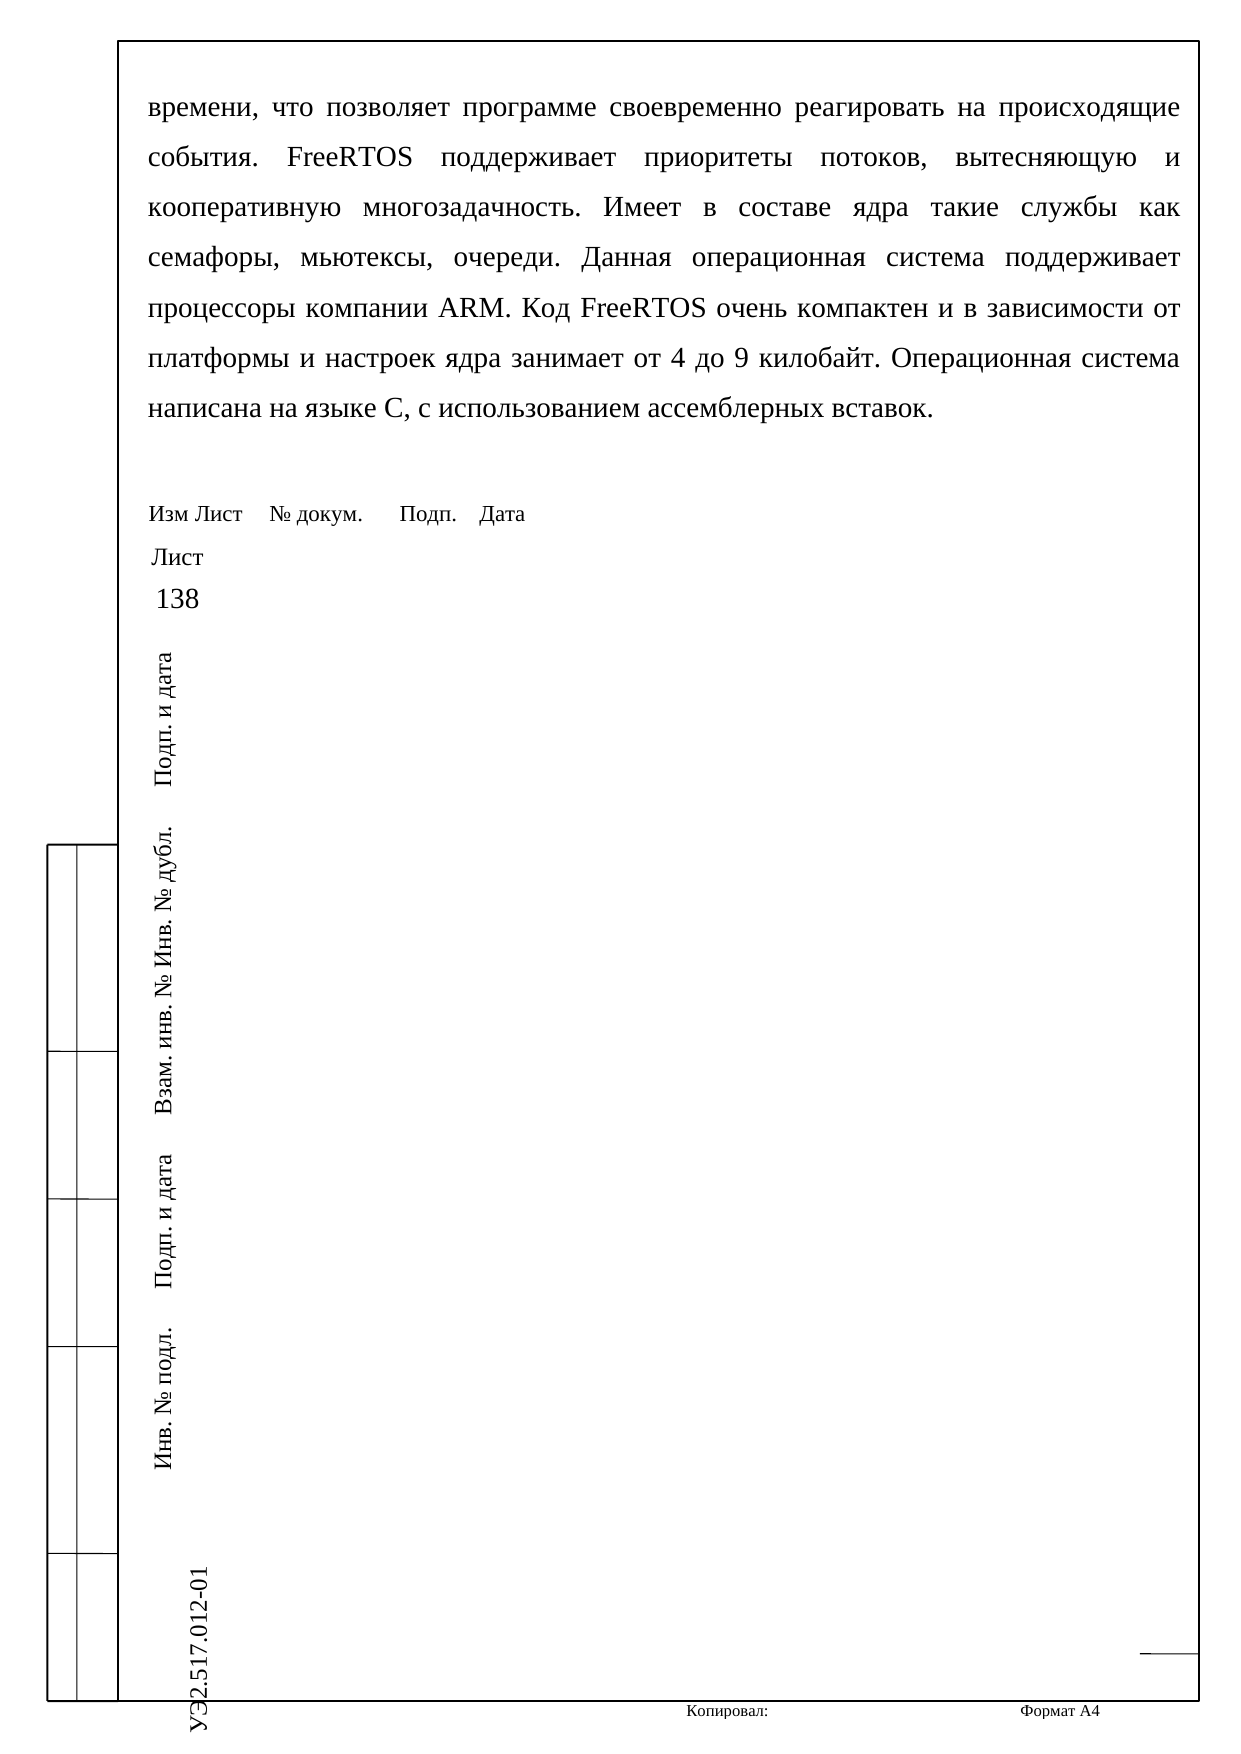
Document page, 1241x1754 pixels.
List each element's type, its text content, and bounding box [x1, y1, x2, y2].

text Для более оптимального использования ресурсов процессора в разрабатываемом приложении используется операционная система FreeRTOS. Данная оперционная система является операционной системой реального времени, что позволяет программе своевременно реагировать на происходящие события. FreeRTOS поддерживает приоритеты потоков, вытесняющую и кооперативную многозадачность. Имеет в составе ядра такие службы как семафоры, мьютексы, очереди. Данная операционная система поддерживает процессоры компании ARM. Код FreeRTOS очень компактен и в зависимости от платформы и настроек ядра занимает от 4 до 9 килобайт. Операционная система написана на языке С, с использованием ассемблерных вставок. [148, 89, 1181, 424]
